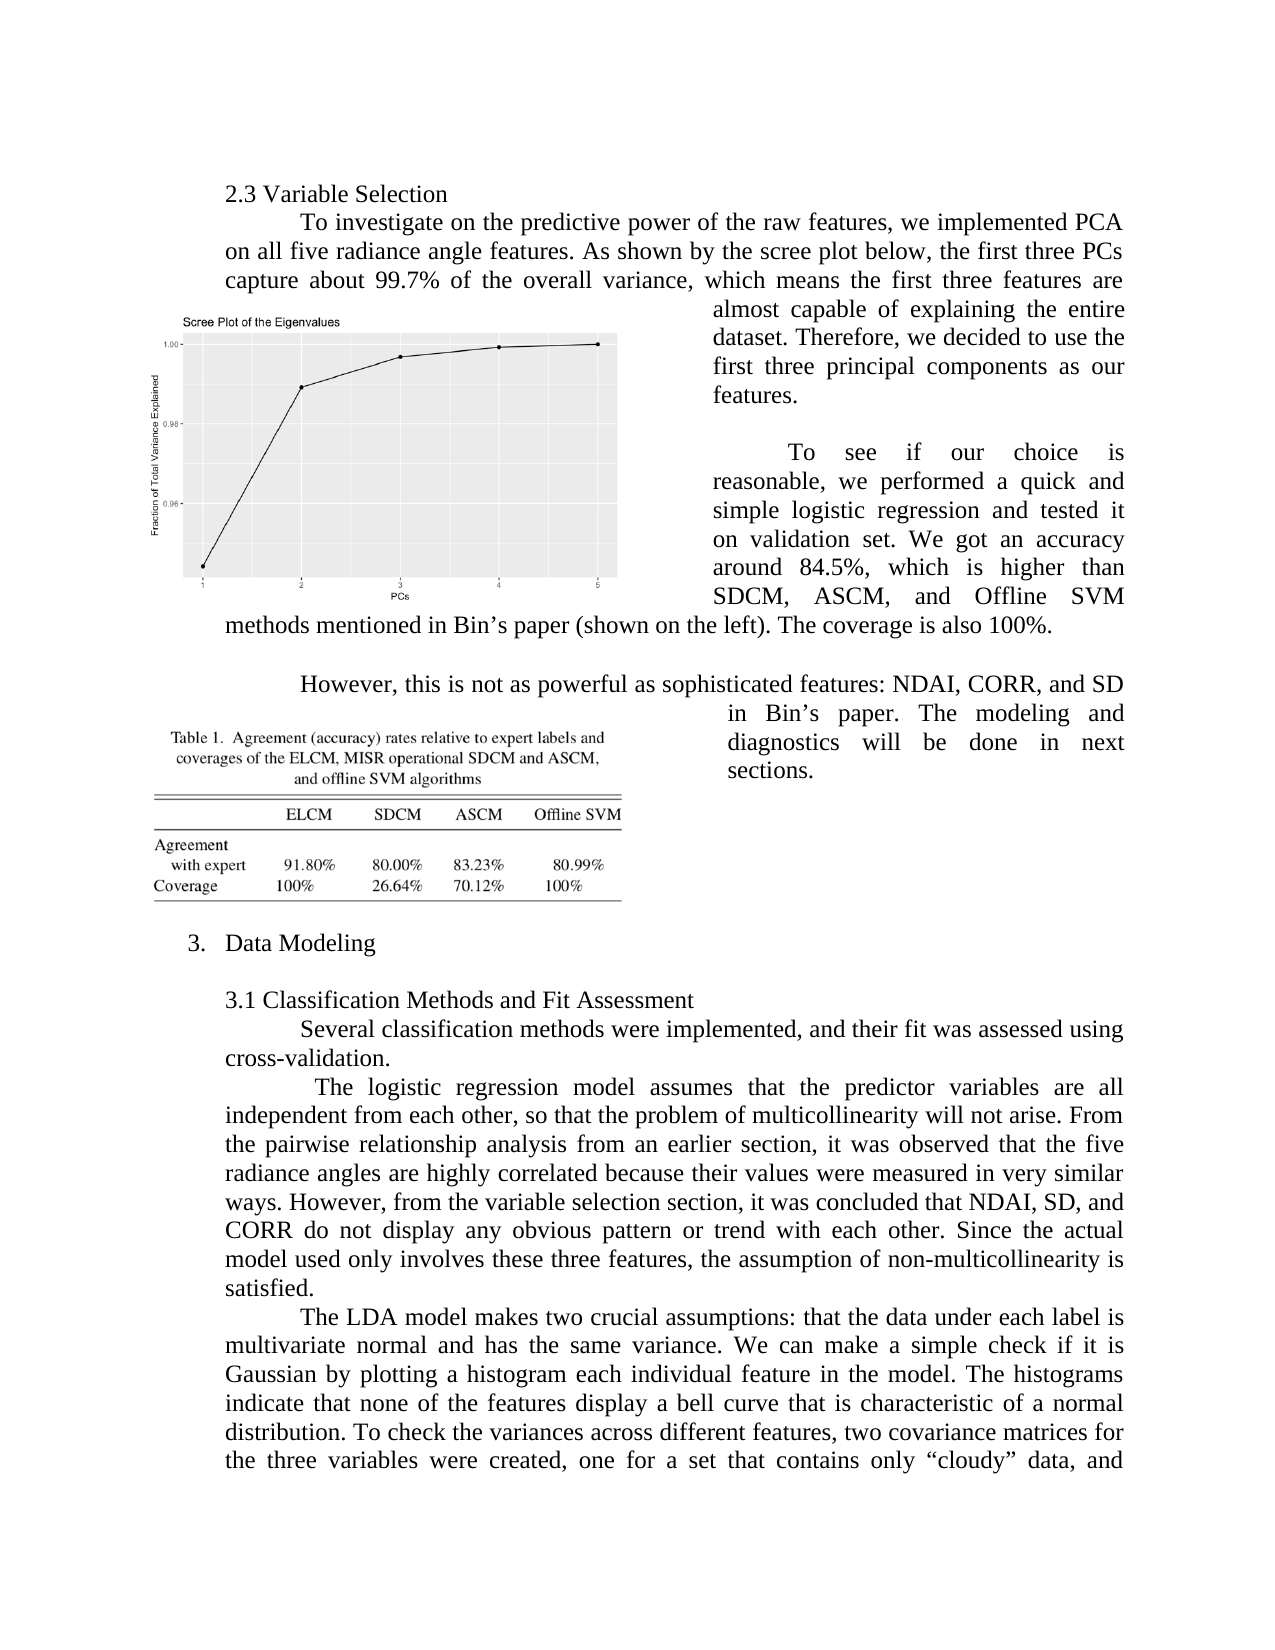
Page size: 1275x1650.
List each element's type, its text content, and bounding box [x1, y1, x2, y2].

list 3.1 Classification Methods and Fit Assessment [225, 497, 1125, 526]
text The tables above indicate that for all classification methods implemented, the accuracy is relatively consistent between different folds. [225, 1302, 1125, 1359]
text The accuracies of both methods of creating folds are as the following: [225, 1244, 1125, 1273]
list Several classification methods were implemented, and their fit was assessed using cross-validation. [225, 526, 1125, 583]
text The logistic regression model assumes that the predictor variables are all independent from each other, so that the problem of multicollinearity will not arise. From the pairwise relationship analysis from an earlier section, it was observed that the five radiance angles are highly correlated because their values were measured in very similar ways. However, from the variable selection section, it was concluded that NDAI, SD, and CORR do not display any obvious pattern or trend with each other. Since the actual model used only involves these three features, the assumption of non-multicollinearity is satisfied. [225, 583, 1125, 813]
list However, this is not as powerful as sophisticated features: NDAI, CORR, and SD in Bin’s paper. The modeling and diagnostics will be done in next sections. [225, 181, 1125, 296]
text 3.2 ROC curves [150, 1388, 1125, 1417]
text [225, 1417, 1125, 1474]
list Data Modeling [187, 439, 1125, 468]
text The QDA model holds the same assumptions as LDA except that it does not require the variables to have equal variance. Since neither of the assumptions for LDA was fulfilled, so is the case for QDA. [225, 1043, 1125, 1129]
text The LDA model makes two crucial assumptions: that the data under each label is multivariate normal and has the same variance. We can make a simple check if it is Gaussian by plotting a histogram each individual feature in the model. The histograms indicate that none of the features display a bell curve that is characteristic of a normal distribution. To check the variances across different features, two covariance matrices for the three variables were created, one for a set that contains only “cloudy” data, and another including only “clear” data. The final matrices are clearly different from each other. Therefore, neither of the assumptions of LDA are satisfied in our case. [225, 813, 1125, 1043]
text SVM is very computationally expensive and so we decided not to implement for our model. [225, 1129, 1125, 1187]
text The k-nearest neighbor algorithm, decision tree, and random forest are all nonparametric methods. Therefore, their models make no assumptions over the data. [225, 1187, 1125, 1244]
picture [147, 230, 633, 422]
